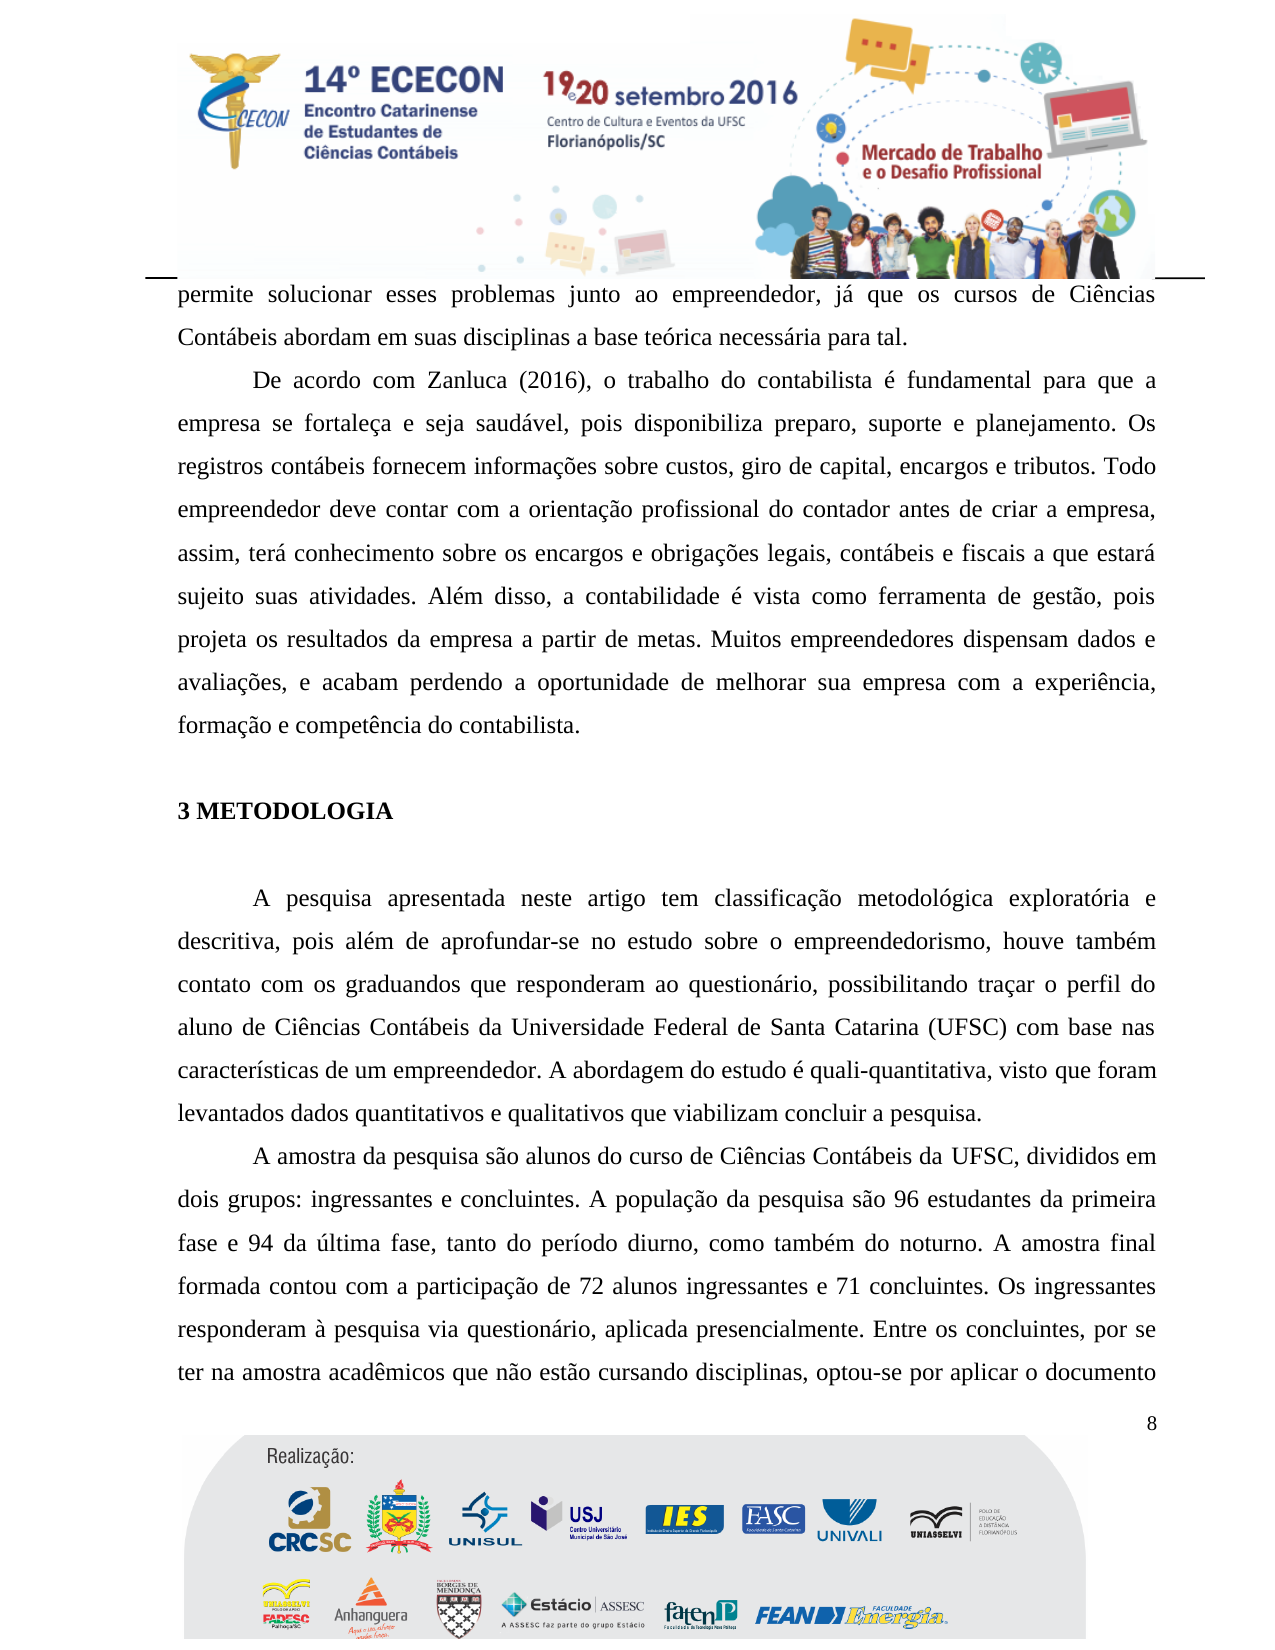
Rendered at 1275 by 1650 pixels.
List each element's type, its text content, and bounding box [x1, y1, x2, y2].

picture [177, 14, 1156, 279]
picture [177, 1435, 1099, 1639]
text 3 METODOLOGIA [177, 796, 1157, 825]
text De acordo com Zanluca (2016), o trabalho do contabilista é fundamental para que a empresa se fortaleça e seja saudável, pois disponibiliza preparo, suporte e planejamento. Os registros contábeis fornecem informações sobre custos, giro de capital, encargos e tributos. Todo empreendedor deve contar com a orientação profissional do contador antes de criar a empresa, assim, terá conhecimento sobre os encargos e obrigações legais, contábeis e fiscais a que estará sujeito suas atividades. Além disso, a contabilidade é vista como ferramenta de gestão, pois projeta os resultados da empresa a partir de metas. Muitos empreendedores dispensam dados e avaliações, e acabam perdendo a oportunidade de melhorar sua empresa com a experiência, formação e competência do contabilista. [177, 365, 1157, 739]
text A pesquisa apresentada neste artigo tem classificação metodológica exploratória e descritiva, pois além de aprofundar-se no estudo sobre o empreendedorismo, houve também contato com os graduandos que responderam ao questionário, possibilitando traçar o perfil do aluno de Ciências Contábeis da Universidade Federal de Santa Catarina (UFSC) com base nas características de um empreendedor. A abordagem do estudo é quali-quantitativa, visto que foram levantados dados quantitativos e qualitativos que viabilizam concluir a pesquisa. [177, 883, 1157, 1127]
